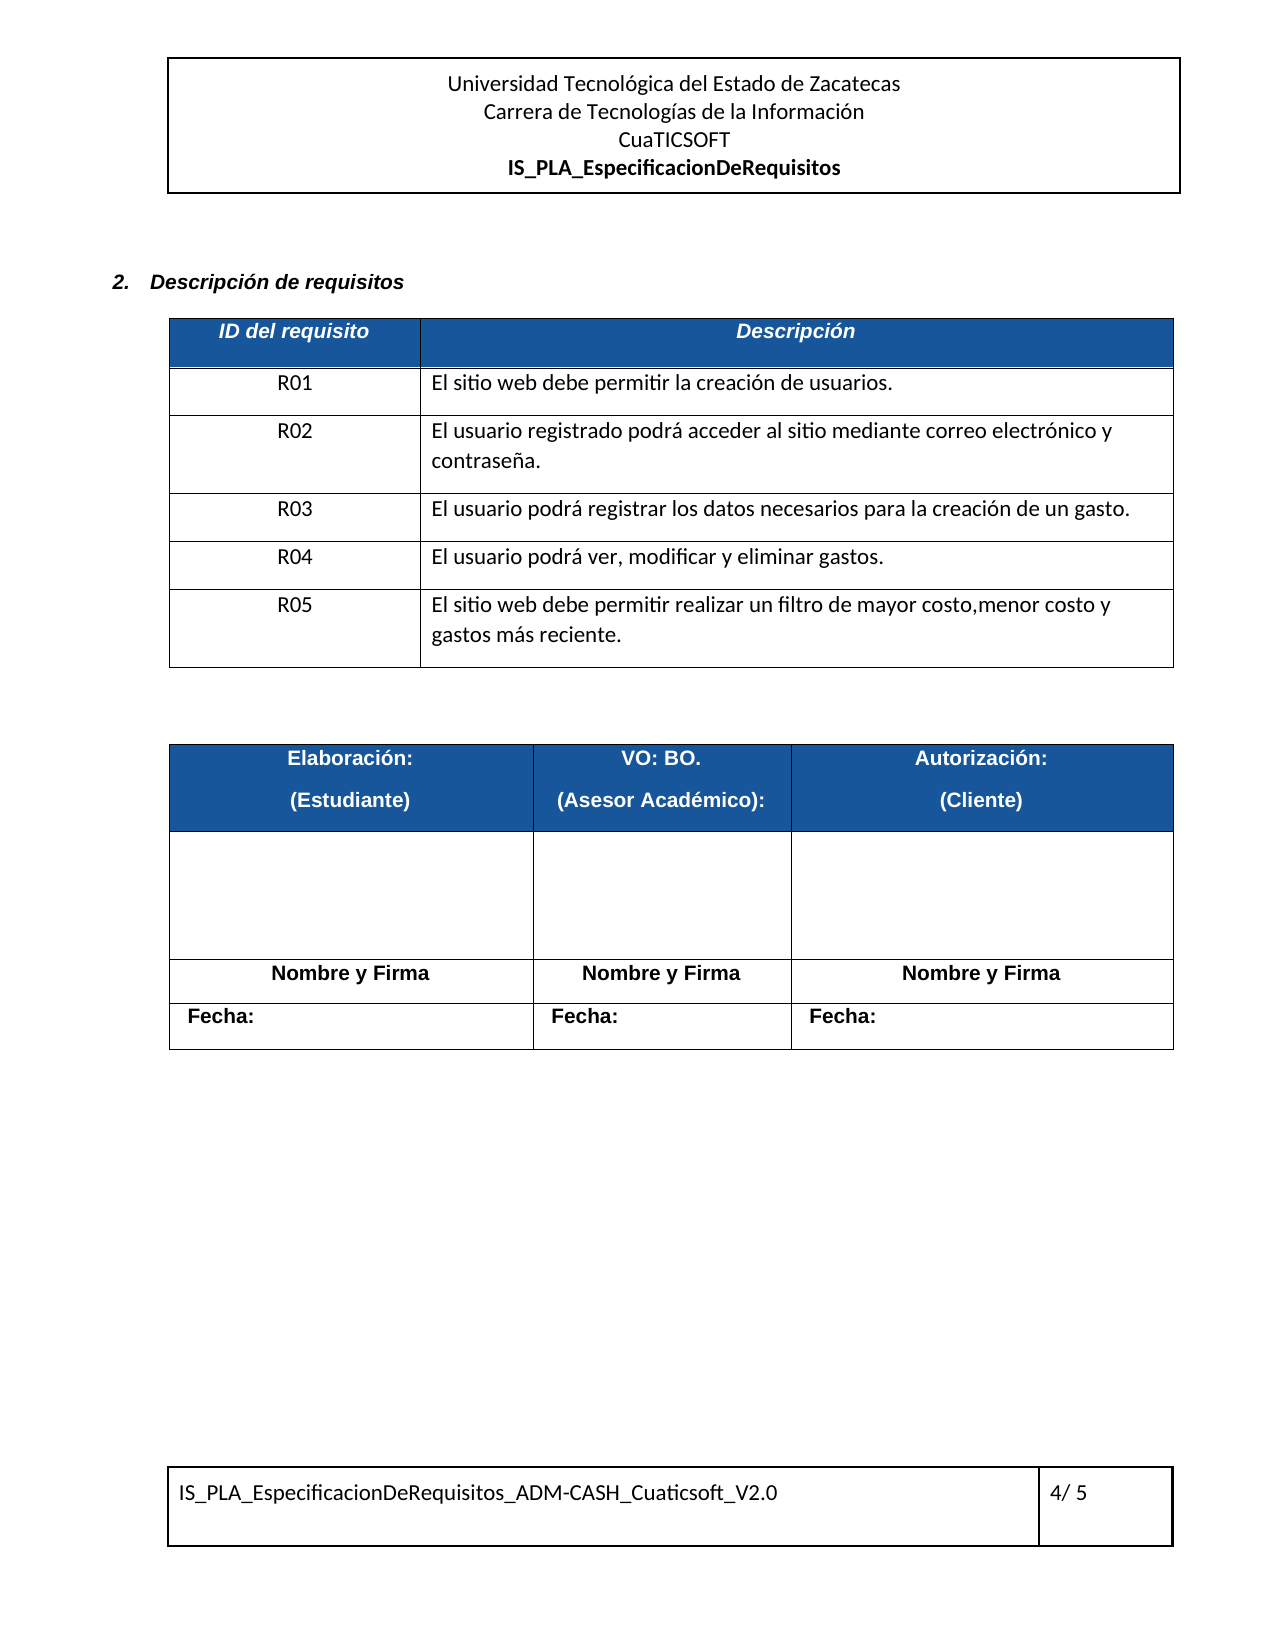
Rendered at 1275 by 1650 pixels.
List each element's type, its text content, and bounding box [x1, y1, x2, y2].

table_header VO: BO. (Asesor Académico): [534, 745, 791, 831]
table_header ID del requisito [170, 319, 420, 367]
table_cell [170, 832, 533, 959]
table_cell El usuario podrá ver, modificar y eliminar gastos. [421, 542, 1173, 589]
list Descripción de requisitos [112, 270, 1162, 294]
table_header Descripción [421, 319, 1173, 367]
table_cell R05 [170, 590, 420, 667]
table_cell R04 [170, 542, 420, 589]
table_cell Fecha: [170, 1004, 533, 1049]
table_cell [534, 832, 791, 959]
table_cell Nombre y Firma [170, 960, 533, 1003]
table_cell El sitio web debe permitir realizar un filtro de mayor costo,menor costo y gastos más reciente. [421, 590, 1173, 667]
table_cell Nombre y Firma [534, 960, 791, 1003]
table_cell R01 [170, 369, 420, 415]
table_cell R03 [170, 494, 420, 541]
table_header Elaboración: (Estudiante) [170, 745, 533, 831]
table_cell Fecha: [534, 1004, 791, 1049]
table_cell Fecha: [792, 1004, 1173, 1049]
table_cell R02 [170, 416, 420, 493]
table_cell El usuario registrado podrá acceder al sitio mediante correo electrónico y contraseña. [421, 416, 1173, 493]
table_cell El sitio web debe permitir la creación de usuarios. [421, 369, 1173, 415]
table_cell Nombre y Firma [792, 960, 1173, 1003]
table_cell El usuario podrá registrar los datos necesarios para la creación de un gasto. [421, 494, 1173, 541]
table_header Autorización: (Cliente) [792, 745, 1173, 831]
table_cell [792, 832, 1173, 959]
